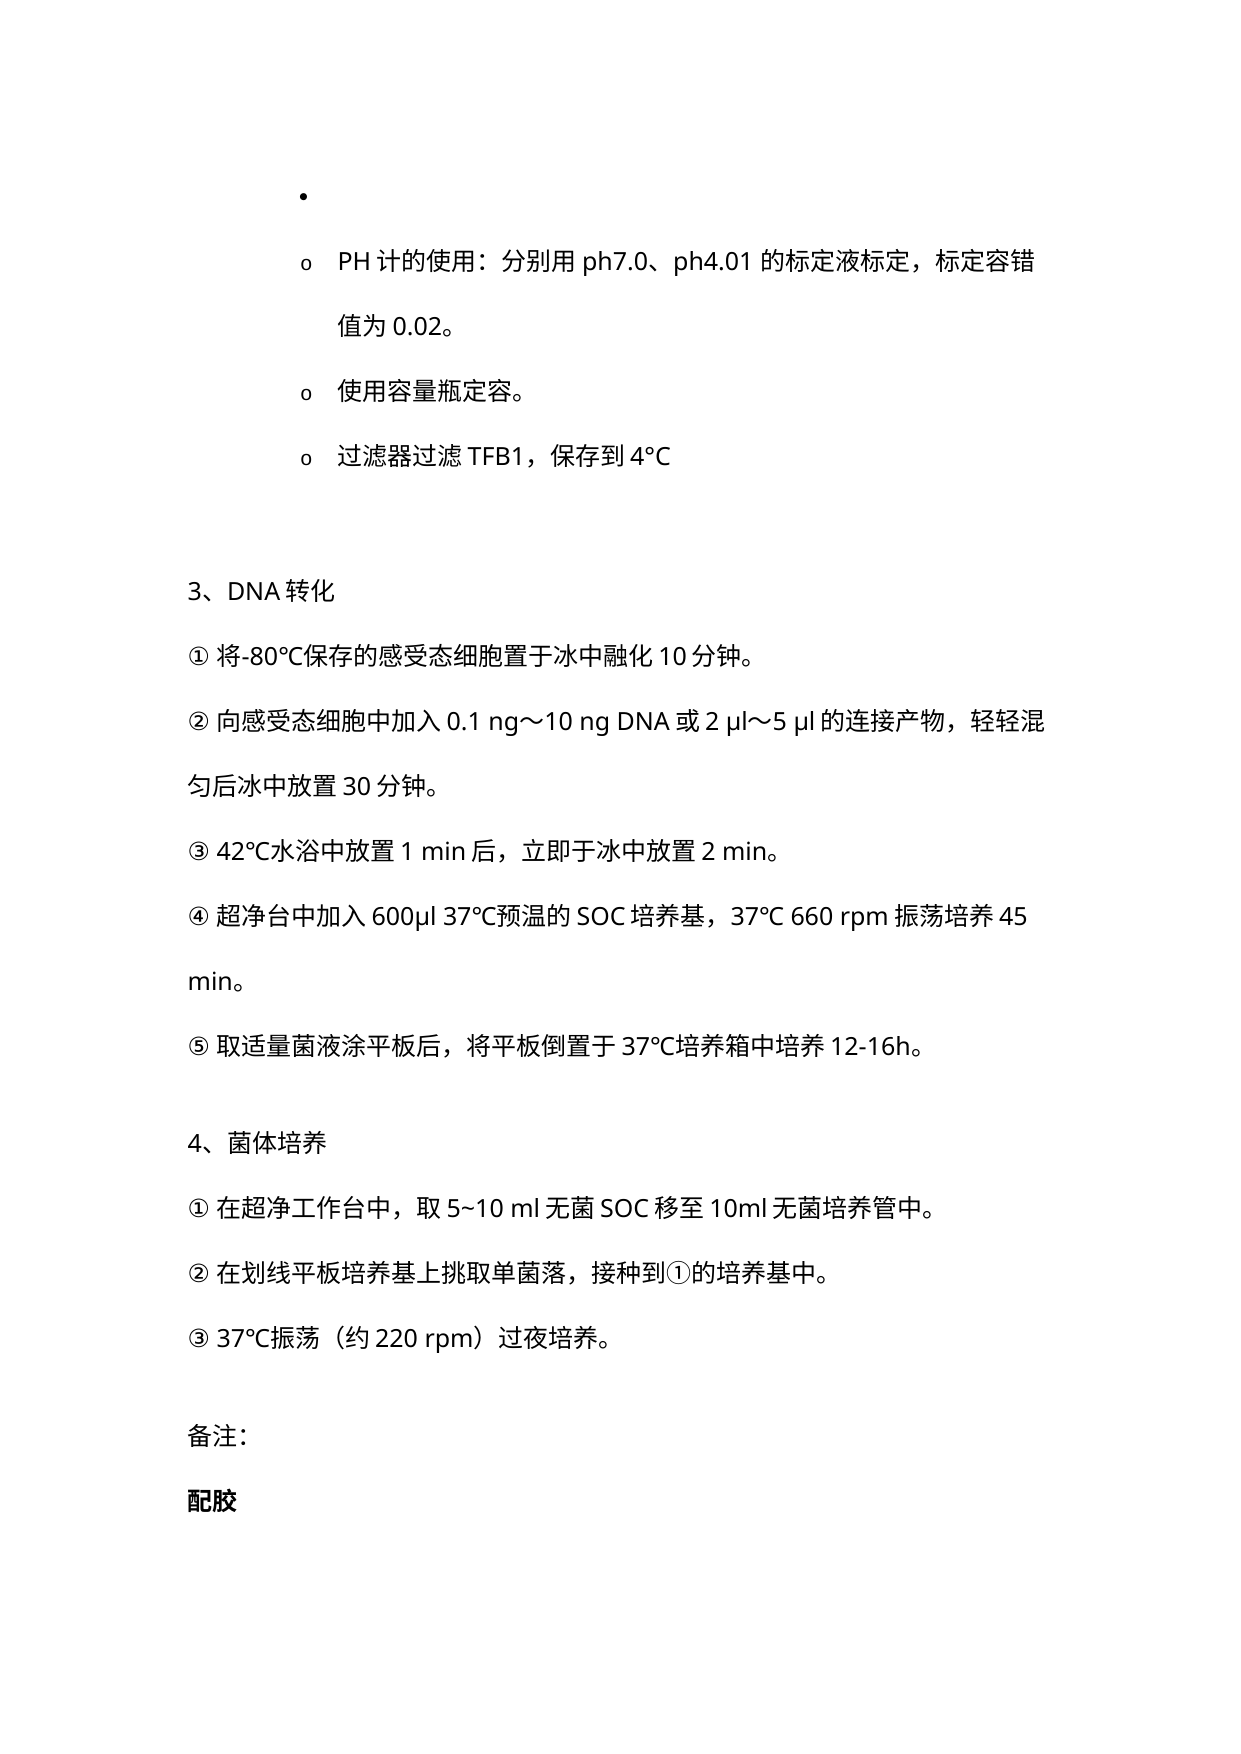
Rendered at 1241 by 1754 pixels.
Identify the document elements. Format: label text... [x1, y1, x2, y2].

list 使用容量瓶定容。 [300, 357, 1053, 422]
text 3、DNA转化 [187, 557, 1053, 622]
text ① 在超净工作台中，取5~10 ml无菌SOC移至10ml无菌培养管中。 [187, 1174, 1053, 1239]
text 4、菌体培养 [187, 1109, 1053, 1174]
text ③ 42℃水浴中放置1 min后，立即于冰中放置2 min。 [187, 817, 1053, 882]
text ④ 超净台中加入600µl 37℃预温的SOC培养基，37℃ 660 rpm振荡培养45 min。 [187, 882, 1053, 1012]
text ① 将-80℃保存的感受态细胞置于冰中融化10分钟。 [187, 622, 1053, 687]
text ⑤ 取适量菌液涂平板后，将平板倒置于37℃培养箱中培养12-16h。 [187, 1012, 1053, 1077]
text 备注： [187, 1402, 1053, 1467]
text ③ 37℃振荡（约220 rpm）过夜培养。 [187, 1304, 1053, 1369]
list PH计的使用：分别用 ph7.0、ph4.01 的标定液标定，标定容错值为0.02。 [300, 227, 1053, 357]
text ② 在划线平板培养基上挑取单菌落，接种到①的培养基中。 [187, 1239, 1053, 1304]
text ② 向感受态细胞中加入0.1 ng～10 ng DNA或2 μl～5 μl的连接产物，轻轻混匀后冰中放置30分钟。 [187, 687, 1053, 817]
text 配胶 [187, 1467, 1053, 1532]
list 过滤器过滤TFB1，保存到4°C [300, 422, 1053, 487]
